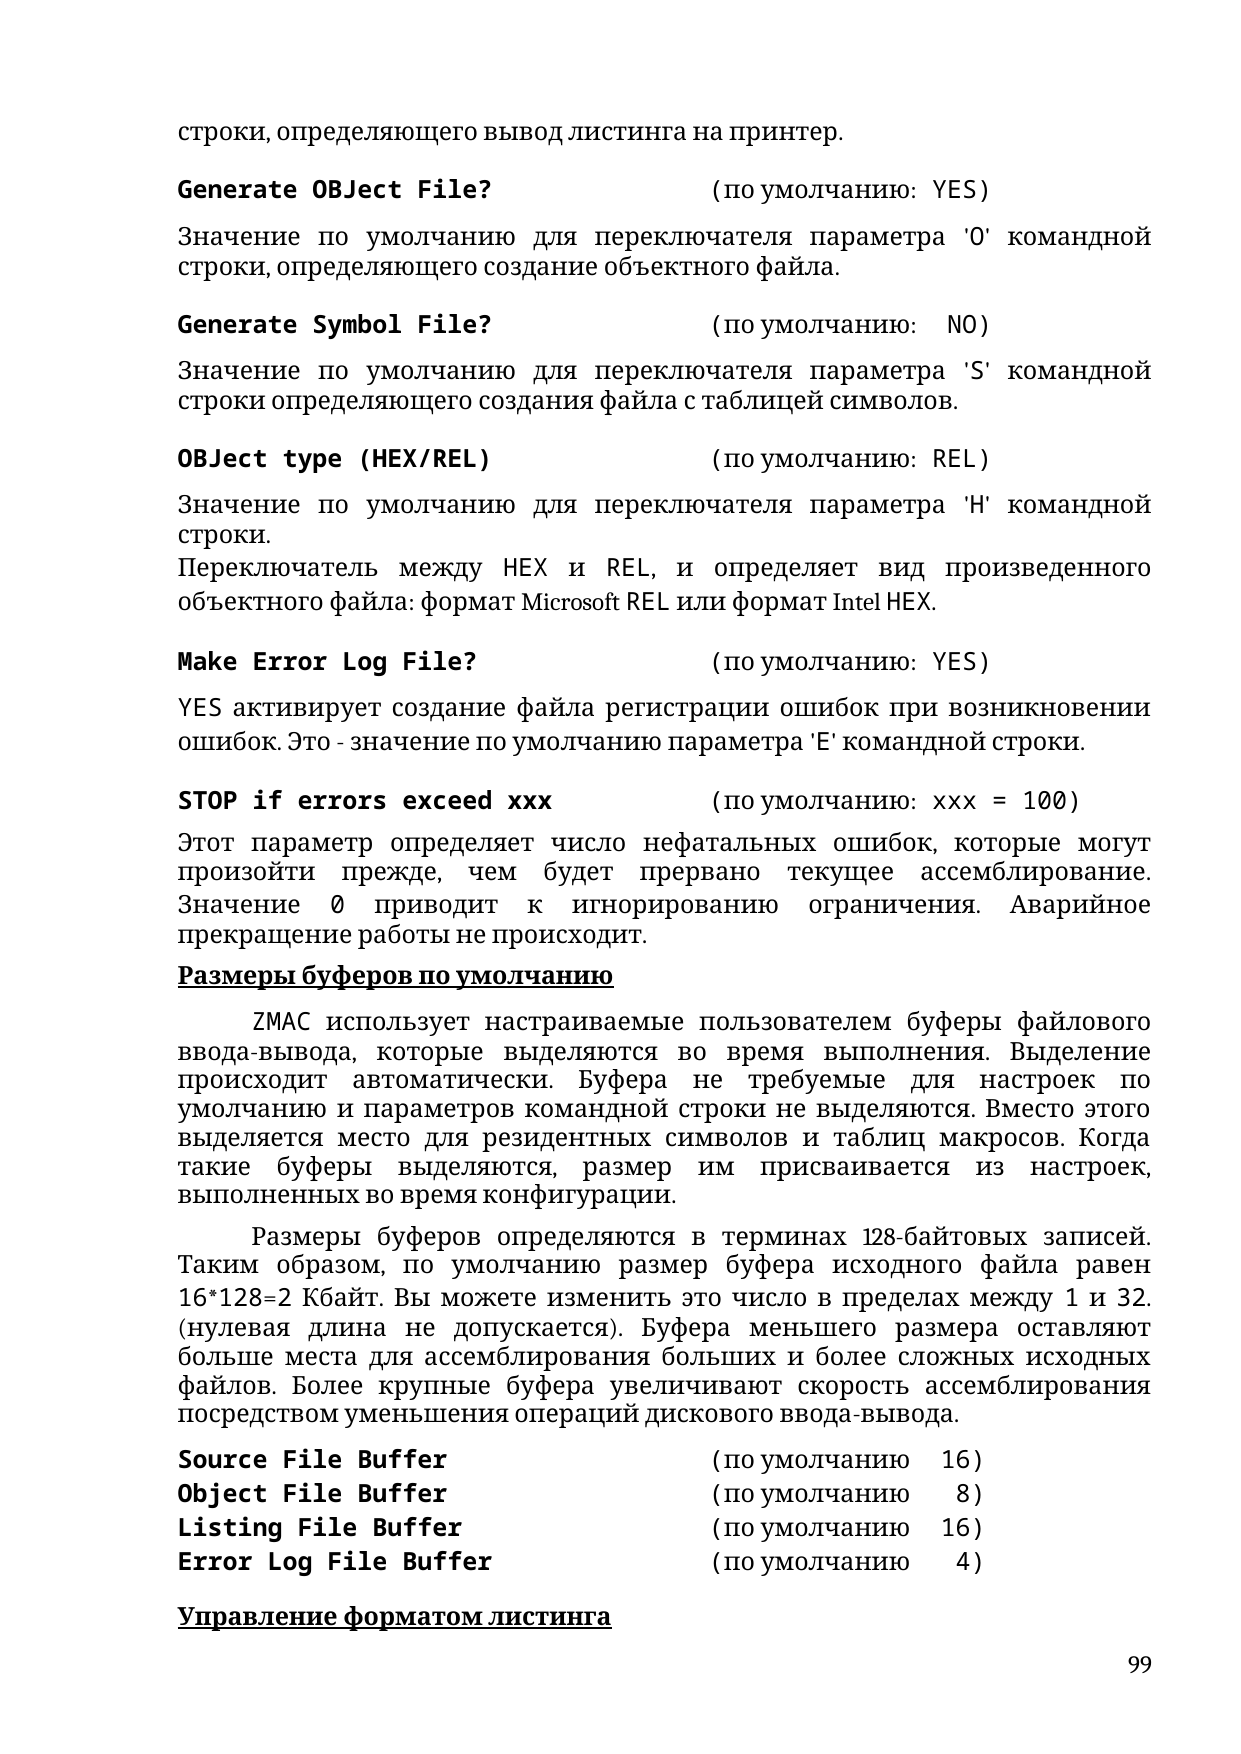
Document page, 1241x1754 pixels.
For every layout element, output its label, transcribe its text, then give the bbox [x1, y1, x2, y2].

text YES активирует создание файла регистрации ошибок при возникновении ошибок. Это - значение по умолчанию параметра 'E' командной строки. [177, 690, 1152, 758]
text STOP if errors exceed xxx (по умолчанию: xxx = 100) [177, 783, 1152, 817]
text Generate Symbol File? (по умолчанию: NO) [177, 306, 1152, 340]
text Управление форматом листинга [177, 1603, 1152, 1632]
text Error Log File Buffer (по умолчанию 4) [177, 1544, 1152, 1578]
text Make Error Log File? (по умолчанию: YES) [177, 643, 1152, 677]
text Generate OBJect File? (по умолчанию: YES) [177, 172, 1152, 206]
text Этот параметр определяет число нефатальных ошибок, которые могут произойти прежде, чем будет прервано текущее ассемблирование. Значение 0 приводит к игнорированию ограничения. Аварийное прекращение работы не происходит. [177, 829, 1152, 950]
text Размеры буферов определяются в терминах 128-байтовых записей. Таким образом, по умолчанию размер буфера исходного файла равен 16*128=2 Кбайт. Вы можете изменить это число в пределах между 1 и 32. (нулевая длина не допускается). Буфера меньшего размера оставляют больше места для ассемблирования больших и более сложных исходных файлов. Более крупные буфера увеличивают скорость ассемблирования посредством уменьшения операций дискового ввода-вывода. [177, 1222, 1152, 1429]
text OBJect type (HEX/REL) (по умолчанию: REL) [177, 441, 1152, 475]
text Размеры буферов по умолчанию [177, 962, 1152, 991]
text Переключатель между HEX и REL, и определяет вид произведенного объектного файла: формат Microsoft REL или формат Intel HEX. [177, 550, 1152, 618]
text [177, 118, 1152, 147]
text Source File Buffer (по умолчанию 16) [177, 1442, 1152, 1476]
text Object File Buffer (по умолчанию 8) [177, 1476, 1152, 1510]
text ZMAC использует настраиваемые пользователем буферы файлового ввода-вывода, которые выделяются во время выполнения. Выделение происходит автоматически. Буфера не требуемые для настроек по умолчанию и параметров командной строки не выделяются. Вместо этого выделяется место для резидентных символов и таблиц макросов. Когда такие буферы выделяются, размер им присваивается из настроек, выполненных во время конфигурации. [177, 1003, 1152, 1210]
text Listing File Buffer (по умолчанию 16) [177, 1510, 1152, 1544]
text Значение по умолчанию для переключателя параметра 'O' командной строки, определяющего создание объектного файла. [177, 218, 1152, 281]
text Значение по умолчанию для переключателя параметра 'S' командной строки определяющего создания файла с таблицей символов. [177, 353, 1152, 416]
text Значение по умолчанию для переключателя параметра 'H' командной строки. [177, 487, 1152, 550]
